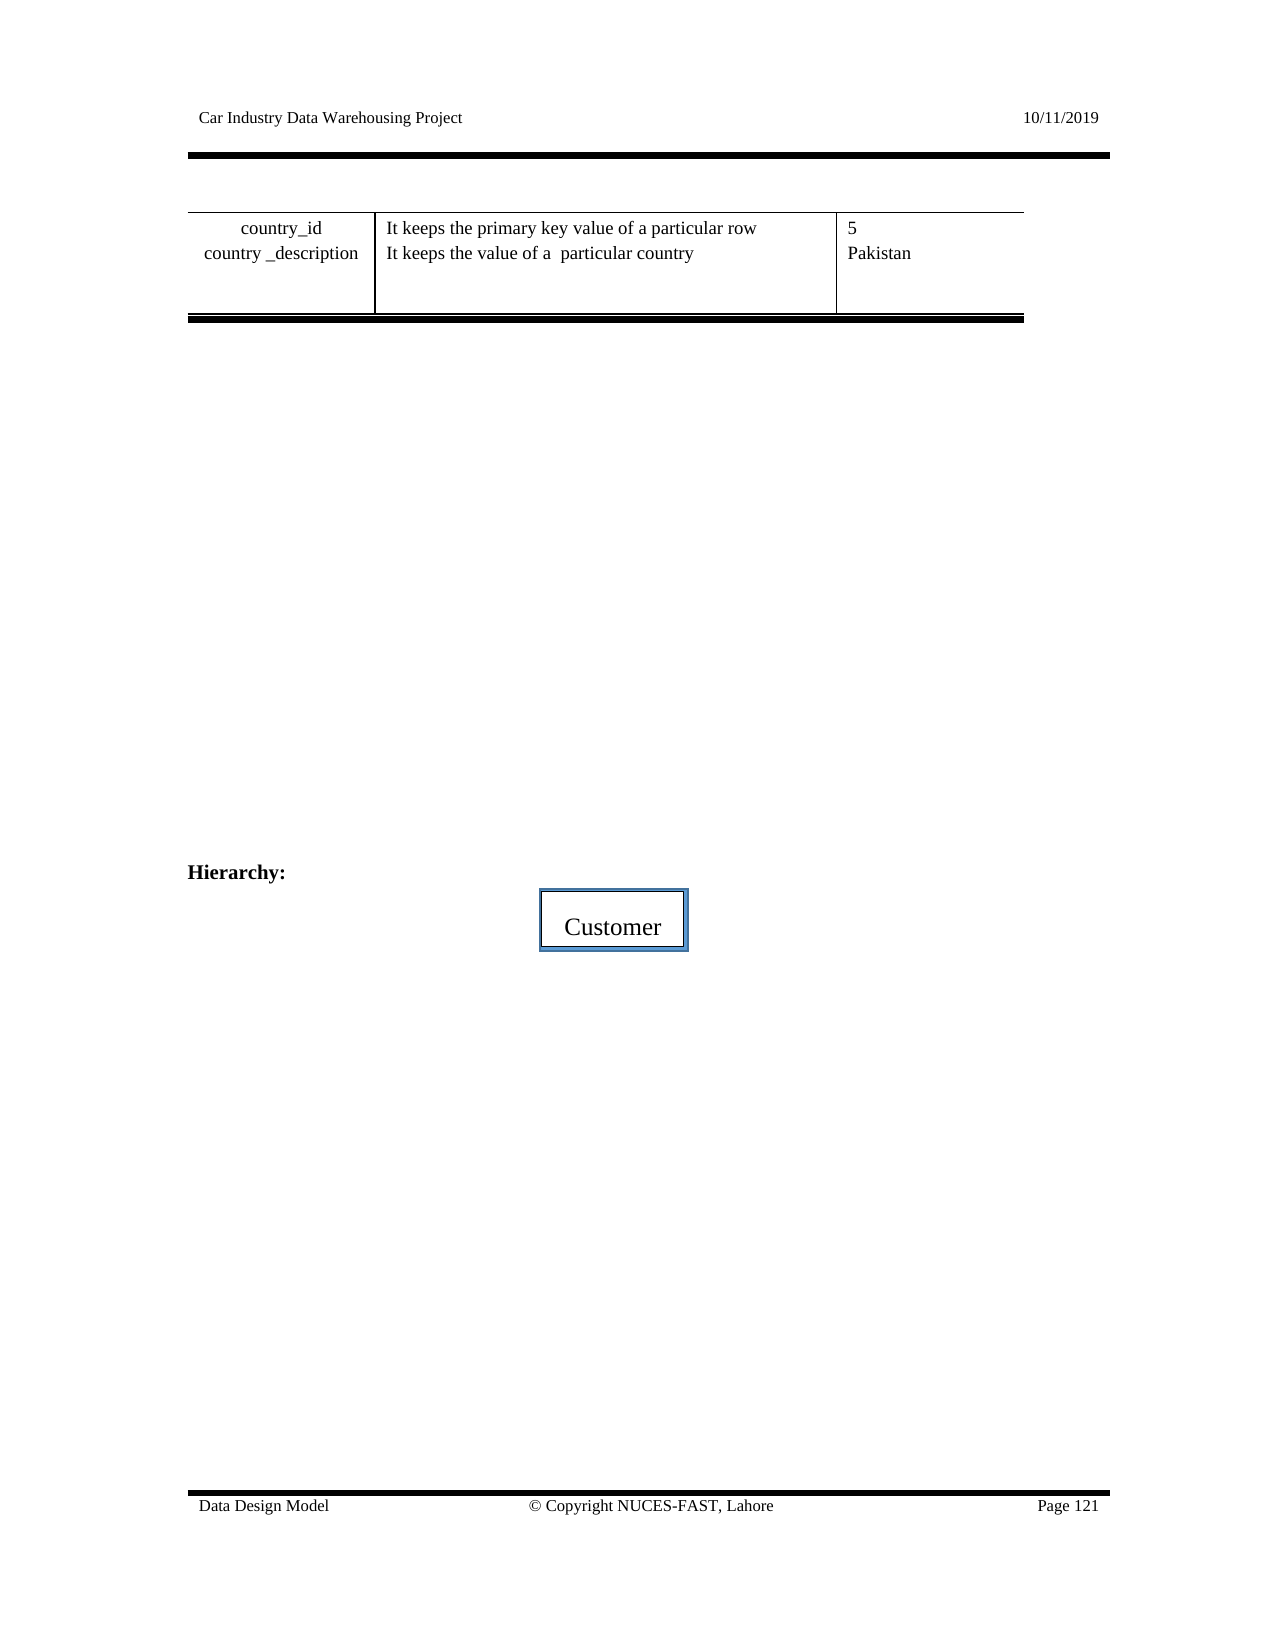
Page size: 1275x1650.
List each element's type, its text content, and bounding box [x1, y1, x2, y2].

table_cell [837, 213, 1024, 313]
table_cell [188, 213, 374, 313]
text Hierarchy: [187, 859, 1087, 884]
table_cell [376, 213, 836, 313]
